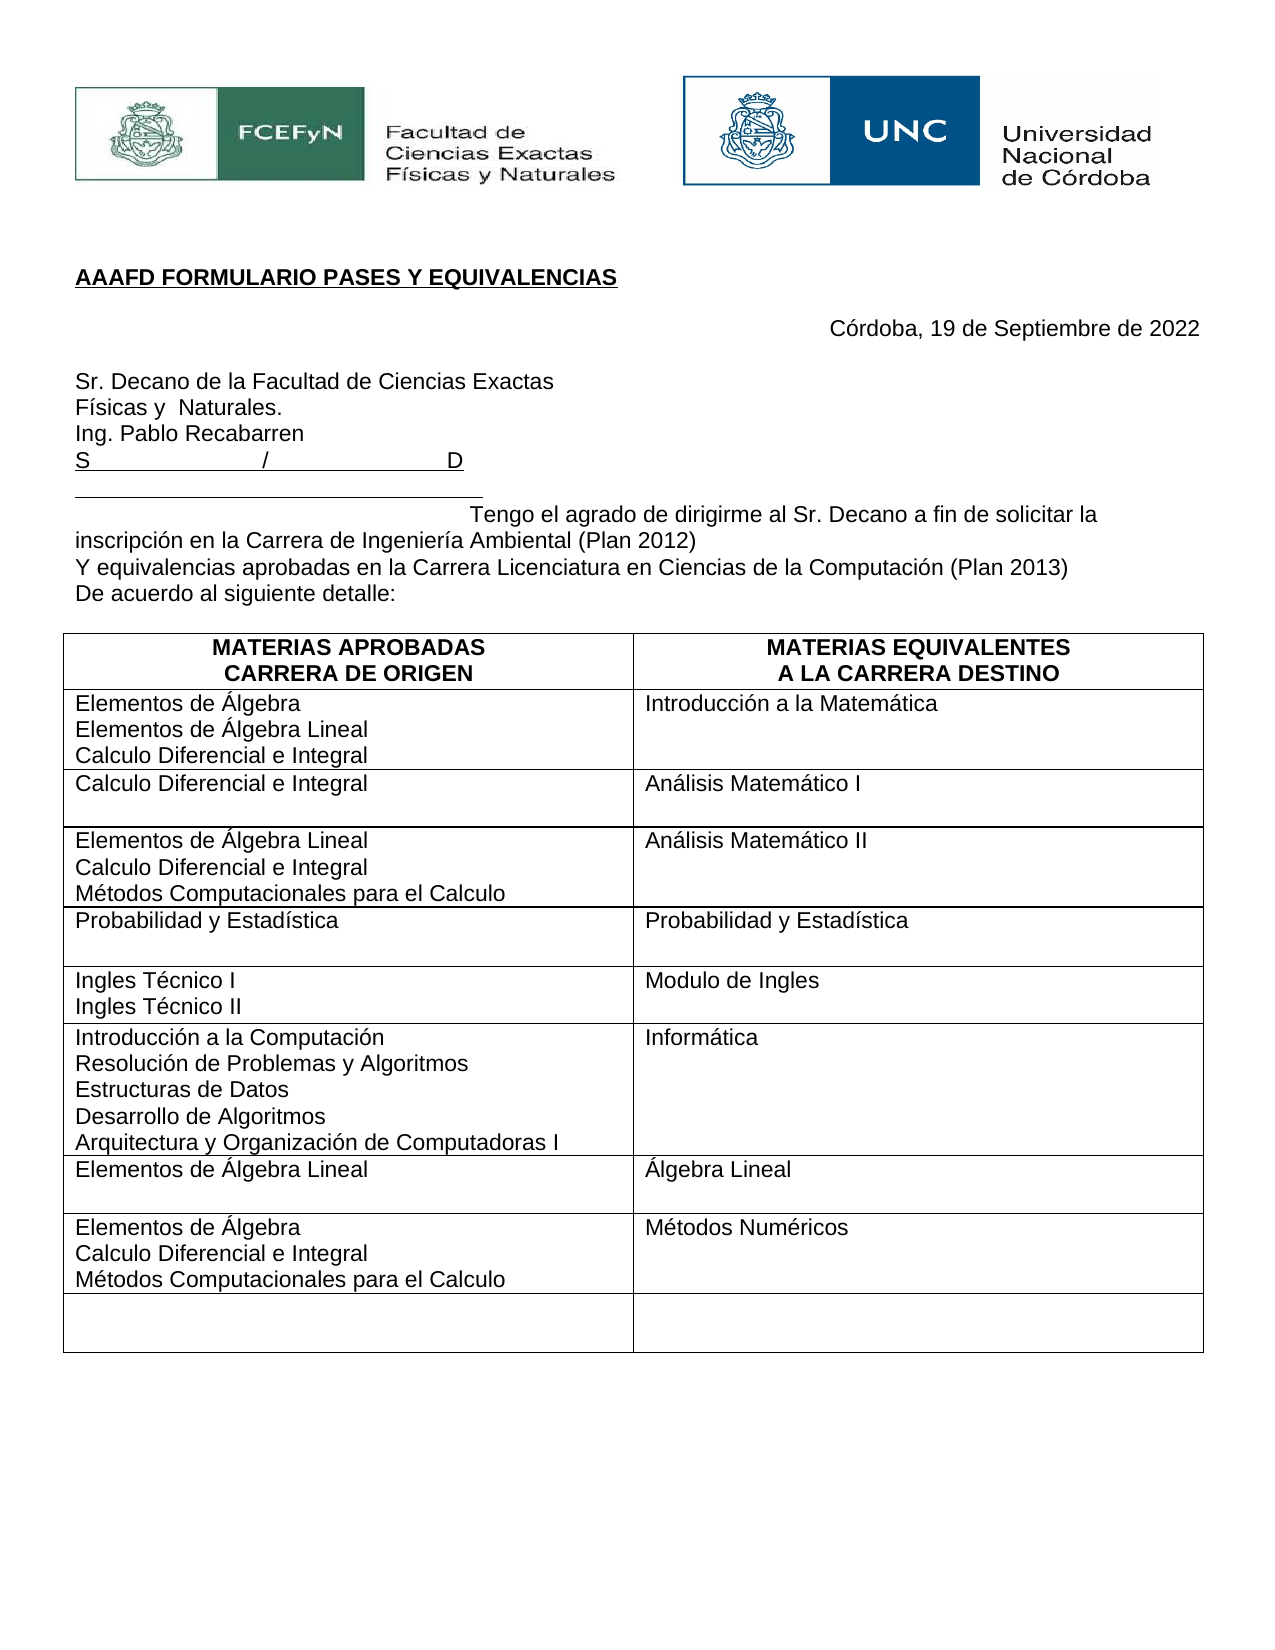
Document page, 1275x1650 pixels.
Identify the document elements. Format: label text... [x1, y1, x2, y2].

table_cell Análisis Matemático I [634, 770, 1203, 826]
list S / D [75, 447, 1200, 473]
table_cell Modulo de Ingles [634, 967, 1203, 1023]
table_cell Introducción a la Computación Resolución de Problemas y Algoritmos Estructuras de Datos Desarrollo de Algoritmos Arquitectura y Organización de Computadoras I [64, 1024, 633, 1155]
text AAAFD FORMULARIO PASES Y EQUIVALENCIAS [75, 264, 1200, 290]
table_cell Probabilidad y Estadística [634, 908, 1203, 966]
text Córdoba, 19 de Septiembre de 2022 [75, 315, 1200, 341]
table_cell Informática [634, 1024, 1203, 1155]
table_cell Elementos de Álgebra Lineal [64, 1156, 633, 1213]
text Físicas y Naturales. [75, 394, 1200, 420]
table_cell Calculo Diferencial e Integral [64, 770, 633, 826]
table_cell Ingles Técnico I Ingles Técnico II [64, 967, 633, 1023]
text Ing. Pablo Recabarren [75, 420, 1200, 447]
table_cell Elementos de Álgebra Elementos de Álgebra Lineal Calculo Diferencial e Integral [64, 690, 633, 769]
table_header MATERIAS EQUIVALENTES A LA CARRERA DESTINO [634, 634, 1203, 689]
text De acuerdo al siguiente detalle: [75, 580, 1200, 607]
table_header MATERIAS APROBADAS CARRERA DE ORIGEN [64, 634, 633, 689]
table_cell Elementos de Álgebra Calculo Diferencial e Integral Métodos Computacionales para el Calculo [64, 1214, 633, 1293]
table_cell Álgebra Lineal [634, 1156, 1203, 1213]
table_cell Elementos de Álgebra Lineal Calculo Diferencial e Integral Métodos Computacionales para el Calculo [64, 828, 633, 906]
table_cell Análisis Matemático II [634, 828, 1203, 906]
text Sr. Decano de la Facultad de Ciencias Exactas [75, 368, 1200, 394]
picture [75, 87, 621, 186]
text Tengo el agrado de dirigirme al Sr. Decano a fin de solicitar la inscripción en la Carrera de Ingeniería Ambiental (Plan 2012) [75, 501, 1200, 554]
table_cell Introducción a la Matemática [634, 690, 1203, 769]
table_cell [64, 1294, 633, 1352]
table_cell [634, 1294, 1203, 1352]
picture [677, 75, 1154, 186]
text Y equivalencias aprobadas en la Carrera Licenciatura en Ciencias de la Computación (Plan 2013) [75, 554, 1200, 580]
table_cell Métodos Numéricos [634, 1214, 1203, 1293]
table_cell Probabilidad y Estadística [64, 908, 633, 966]
